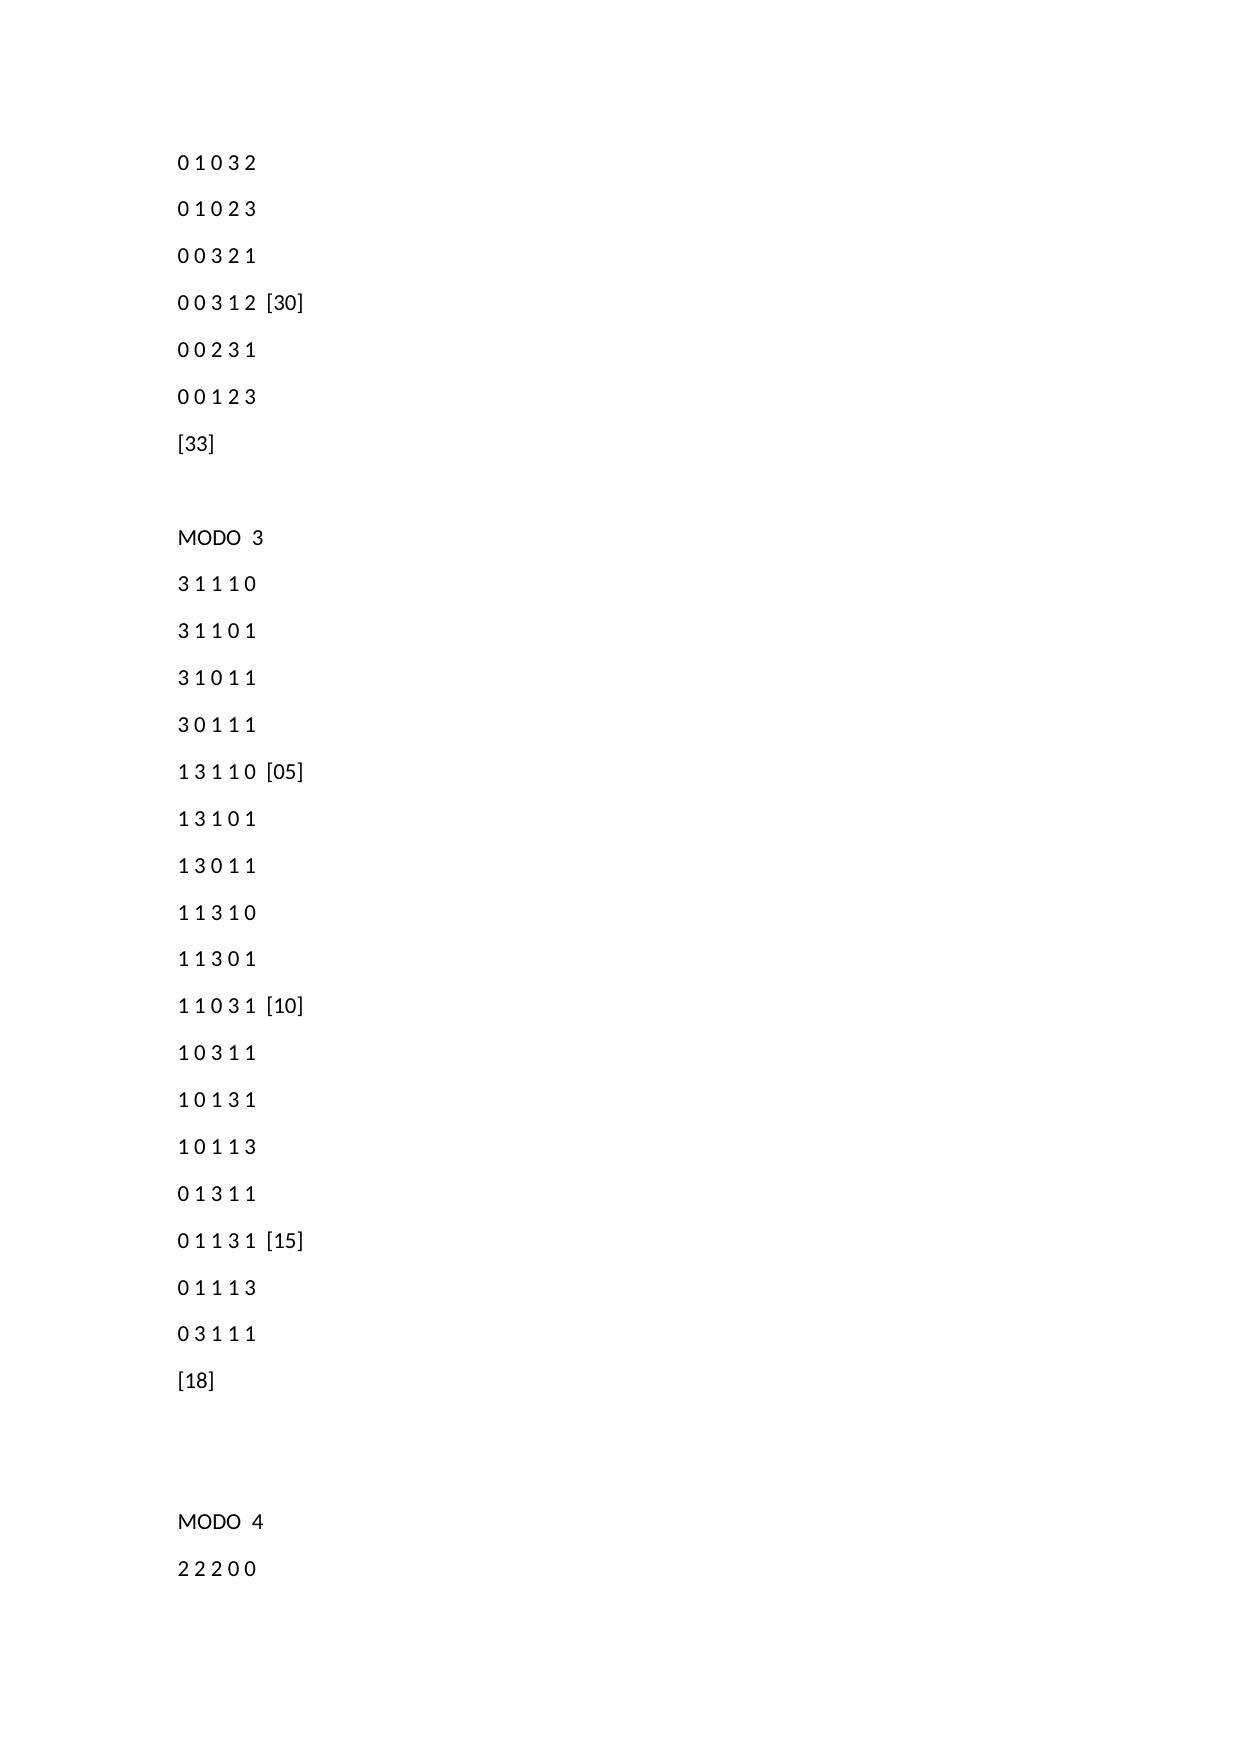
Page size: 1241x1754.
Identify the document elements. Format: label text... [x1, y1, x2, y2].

text 0 1 1 1 3 [177, 1273, 1063, 1301]
text 0 3 1 1 1 [177, 1319, 1063, 1347]
text 0 1 3 1 1 [177, 1179, 1063, 1207]
text 3 1 1 1 0 [177, 569, 1063, 597]
text 1 0 3 1 1 [177, 1038, 1063, 1066]
text 2 2 2 0 0 [177, 1554, 1063, 1582]
text MODO 3 [177, 523, 1063, 551]
text 1 3 0 1 1 [177, 851, 1063, 879]
text 0 1 0 2 3 [177, 194, 1063, 222]
text 1 1 3 0 1 [177, 944, 1063, 972]
text 1 1 3 1 0 [177, 898, 1063, 926]
text 0 1 1 3 1 [15] [177, 1226, 1063, 1254]
text [33] [177, 429, 1063, 457]
text 0 0 2 3 1 [177, 335, 1063, 363]
text 0 0 1 2 3 [177, 382, 1063, 410]
text 1 0 1 3 1 [177, 1085, 1063, 1113]
text 1 3 1 1 0 [05] [177, 757, 1063, 785]
text 1 0 1 1 3 [177, 1132, 1063, 1160]
text 3 0 1 1 1 [177, 710, 1063, 738]
text 0 1 0 3 2 [177, 148, 1063, 176]
text 0 0 3 1 2 [30] [177, 288, 1063, 316]
text MODO 4 [177, 1507, 1063, 1535]
text 0 0 3 2 1 [177, 241, 1063, 269]
text 3 1 0 1 1 [177, 663, 1063, 691]
text 3 1 1 0 1 [177, 616, 1063, 644]
text [18] [177, 1366, 1063, 1394]
text 1 1 0 3 1 [10] [177, 991, 1063, 1019]
text 1 3 1 0 1 [177, 804, 1063, 832]
